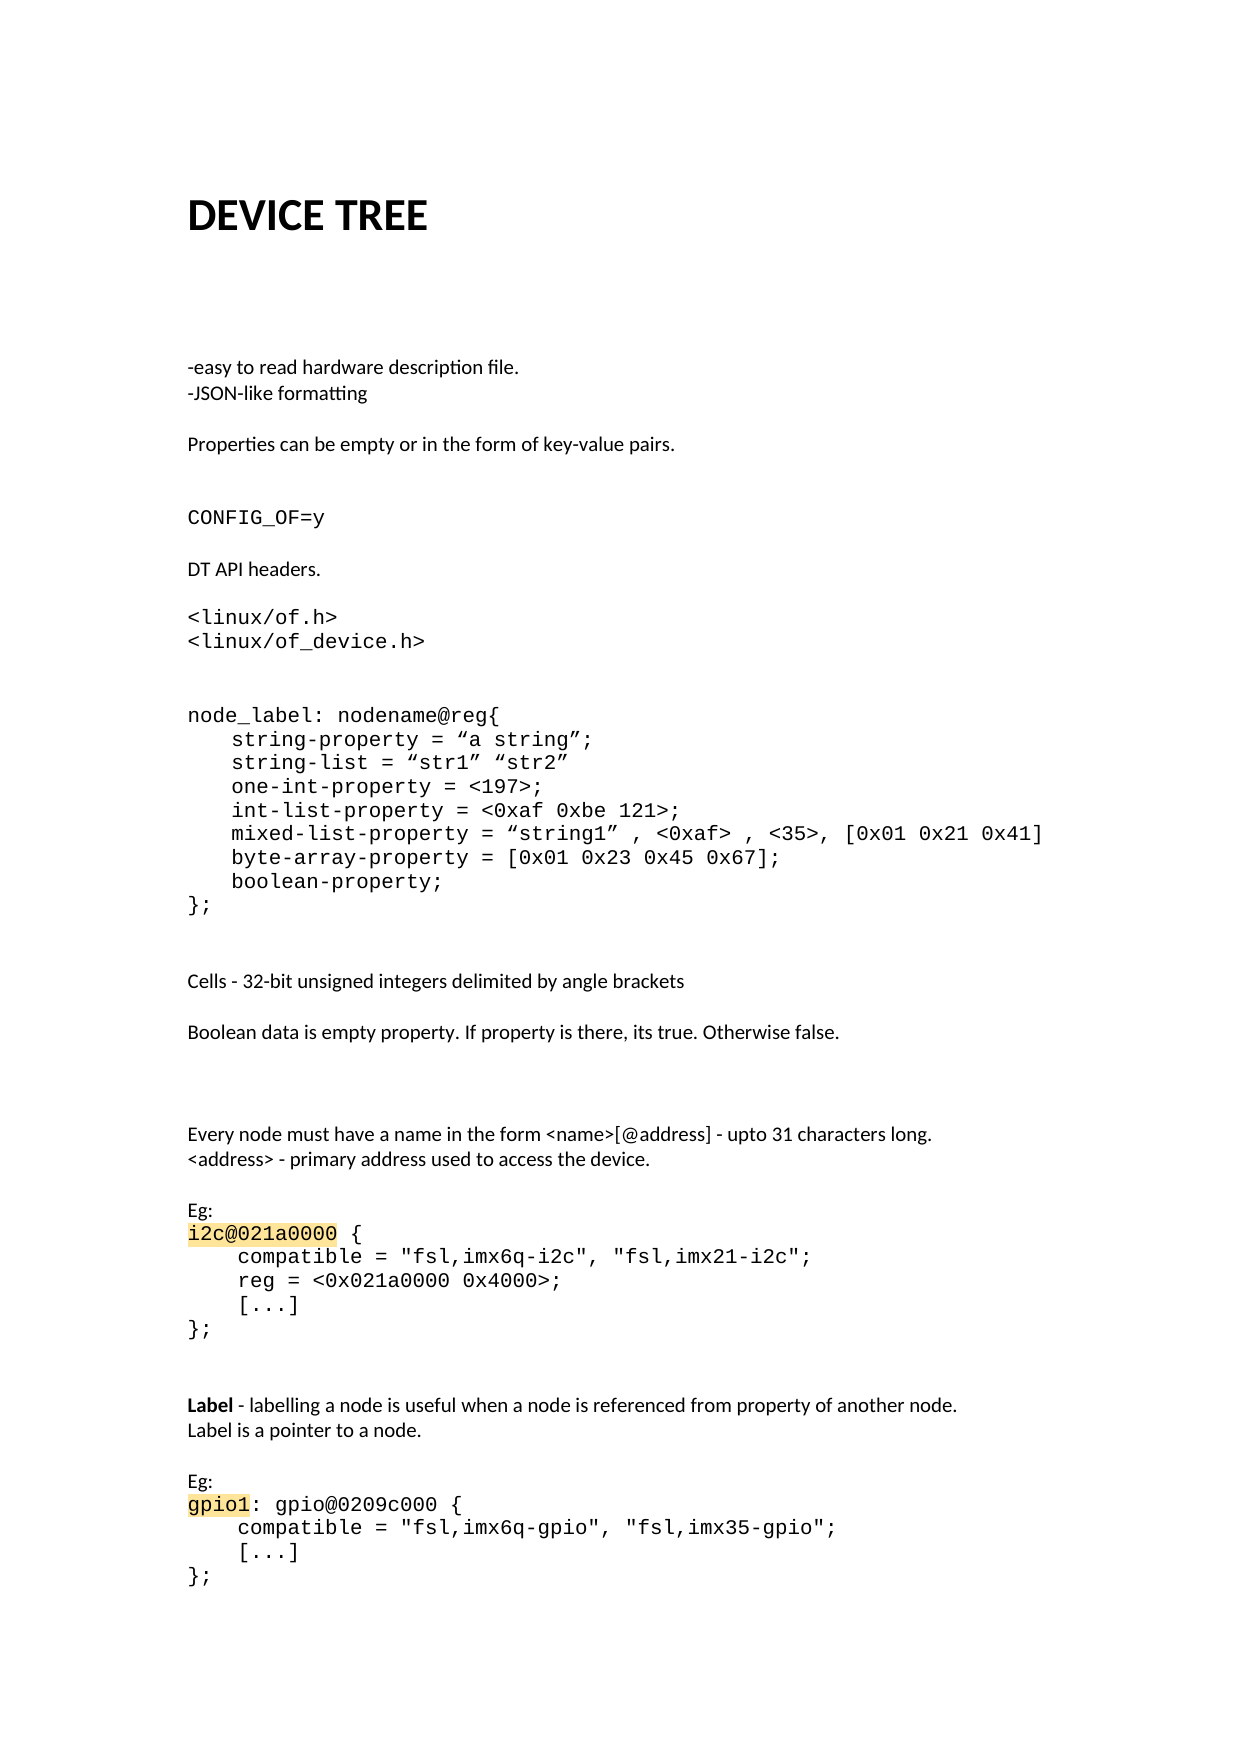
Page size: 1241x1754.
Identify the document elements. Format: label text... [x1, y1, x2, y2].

text compatible = "fsl,imx6q-gpio", "fsl,imx35-gpio"; [187, 1517, 1053, 1541]
text gpio1: gpio@0209c000 { [250, 1494, 1053, 1517]
text }; [187, 894, 1053, 918]
text boolean-property; [187, 871, 1053, 894]
text int-list-property = <0xaf 0xbe 121>; [187, 800, 1053, 823]
text reg = <0x021a0000 0x4000>; [187, 1270, 1053, 1294]
subtitle DEVICE TREE [187, 185, 1053, 241]
text DT API headers. [187, 556, 1053, 582]
text Every node must have a name in the form <name>[@address] - upto 31 characters long. [187, 1121, 1053, 1147]
text [...] [187, 1541, 1053, 1564]
text }; [187, 1317, 1053, 1341]
text byte-array-property = [0x01 0x23 0x45 0x67]; [187, 847, 1053, 871]
text Eg: [187, 1468, 1053, 1494]
text <linux/of.h> [187, 607, 1053, 631]
text node_label: nodename@reg{ [187, 705, 1053, 729]
text Boolean data is empty property. If property is there, its true. Otherwise false. [187, 1019, 1053, 1045]
text one-int-property = <197>; [187, 776, 1053, 800]
text CONFIG_OF=y [187, 507, 1053, 531]
text i2c@021a0000 { [337, 1223, 1053, 1247]
text string-property = “a string”; [187, 729, 1053, 752]
text Eg: [187, 1197, 1053, 1223]
text -JSON-like formatting [187, 380, 1053, 405]
text string-list = “str1” “str2” [187, 752, 1053, 776]
text [...] [187, 1294, 1053, 1317]
text mixed-list-property = “string1” , <0xaf> , <35>, [0x01 0x21 0x41] [187, 823, 1053, 847]
text Label - labelling a node is useful when a node is referenced from property of another node. [187, 1392, 1053, 1417]
text }; [187, 1564, 1053, 1588]
text compatible = "fsl,imx6q-i2c", "fsl,imx21-i2c"; [187, 1247, 1053, 1270]
text Cells - 32-bit unsigned integers delimited by angle brackets [187, 969, 1053, 994]
text <linux/of_device.h> [187, 631, 1053, 654]
text Label is a pointer to a node. [187, 1417, 1053, 1443]
text Properties can be empty or in the form of key-value pairs. [187, 431, 1053, 456]
text <address> - primary address used to access the device. [187, 1147, 1053, 1172]
text -easy to read hardware description file. [187, 354, 1053, 380]
